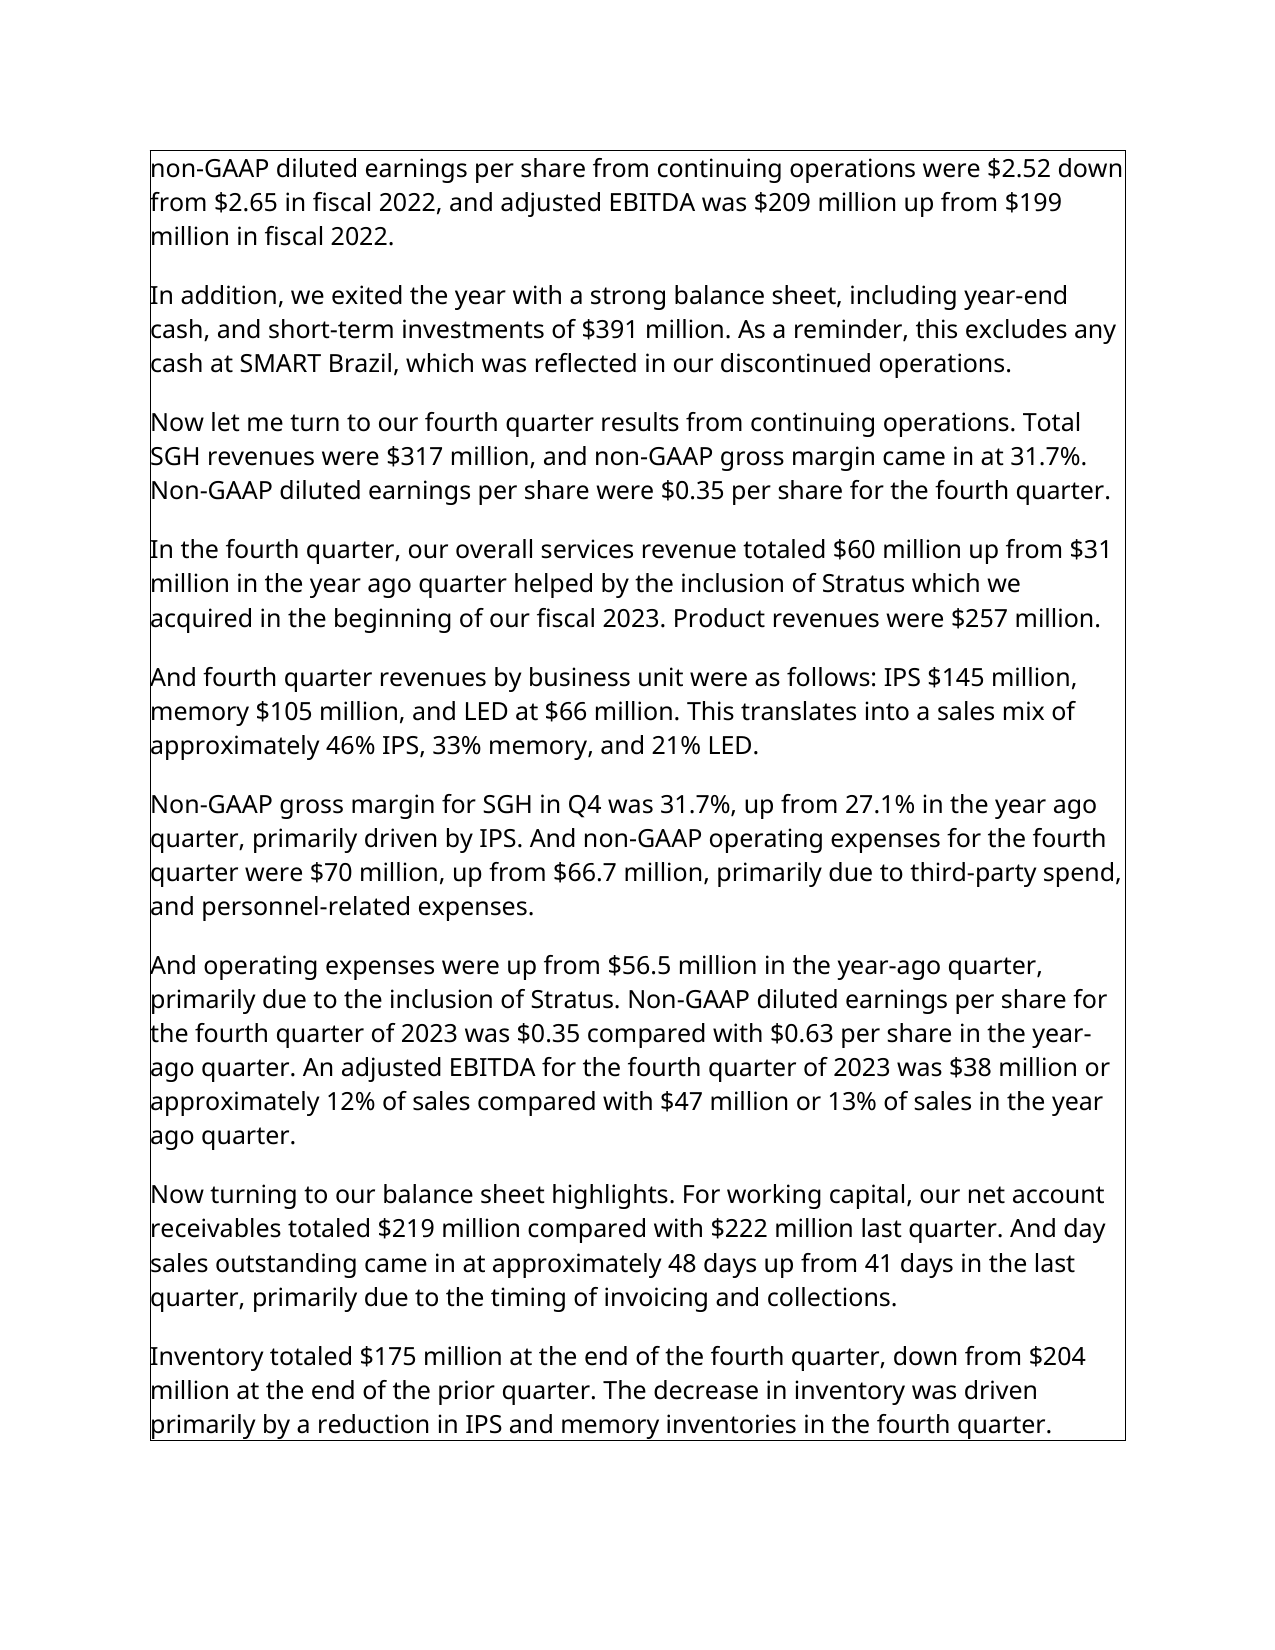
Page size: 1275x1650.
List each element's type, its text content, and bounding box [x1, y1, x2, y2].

text And fourth quarter revenues by business unit were as follows: IPS $145 million, memory $105 million, and LED at $66 million. This translates into a sales mix of approximately 46% IPS, 33% memory, and 21% LED. [151, 659, 1125, 761]
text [151, 151, 1125, 253]
text And operating expenses were up from $56.5 million in the year-ago quarter, primarily due to the inclusion of Stratus. Non-GAAP diluted earnings per share for the fourth quarter of 2023 was $0.35 compared with $0.63 per share in the year-ago quarter. An adjusted EBITDA for the fourth quarter of 2023 was $38 million or approximately 12% of sales compared with $47 million or 13% of sales in the year ago quarter. [151, 947, 1125, 1152]
text Now let me turn to our fourth quarter results from continuing operations. Total SGH revenues were $317 million, and non-GAAP gross margin came in at 31.7%. Non-GAAP diluted earnings per share were $0.35 per share for the fourth quarter. [151, 404, 1125, 507]
text In addition, we exited the year with a strong balance sheet, including year-end cash, and short-term investments of $391 million. As a reminder, this excludes any cash at SMART Brazil, which was reflected in our discontinued operations. [151, 277, 1125, 380]
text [151, 1338, 1125, 1440]
text Now turning to our balance sheet highlights. For working capital, our net account receivables totaled $219 million compared with $222 million last quarter. And day sales outstanding came in at approximately 48 days up from 41 days in the last quarter, primarily due to the timing of invoicing and collections. [151, 1177, 1125, 1313]
text Non-GAAP gross margin for SGH in Q4 was 31.7%, up from 27.1% in the year ago quarter, primarily driven by IPS. And non-GAAP operating expenses for the fourth quarter were $70 million, up from $66.7 million, primarily due to third-party spend, and personnel-related expenses. [151, 786, 1125, 923]
text In the fourth quarter, our overall services revenue totaled $60 million up from $31 million in the year ago quarter helped by the inclusion of Stratus which we acquired in the beginning of our fiscal 2023. Product revenues were $257 million. [151, 532, 1125, 634]
